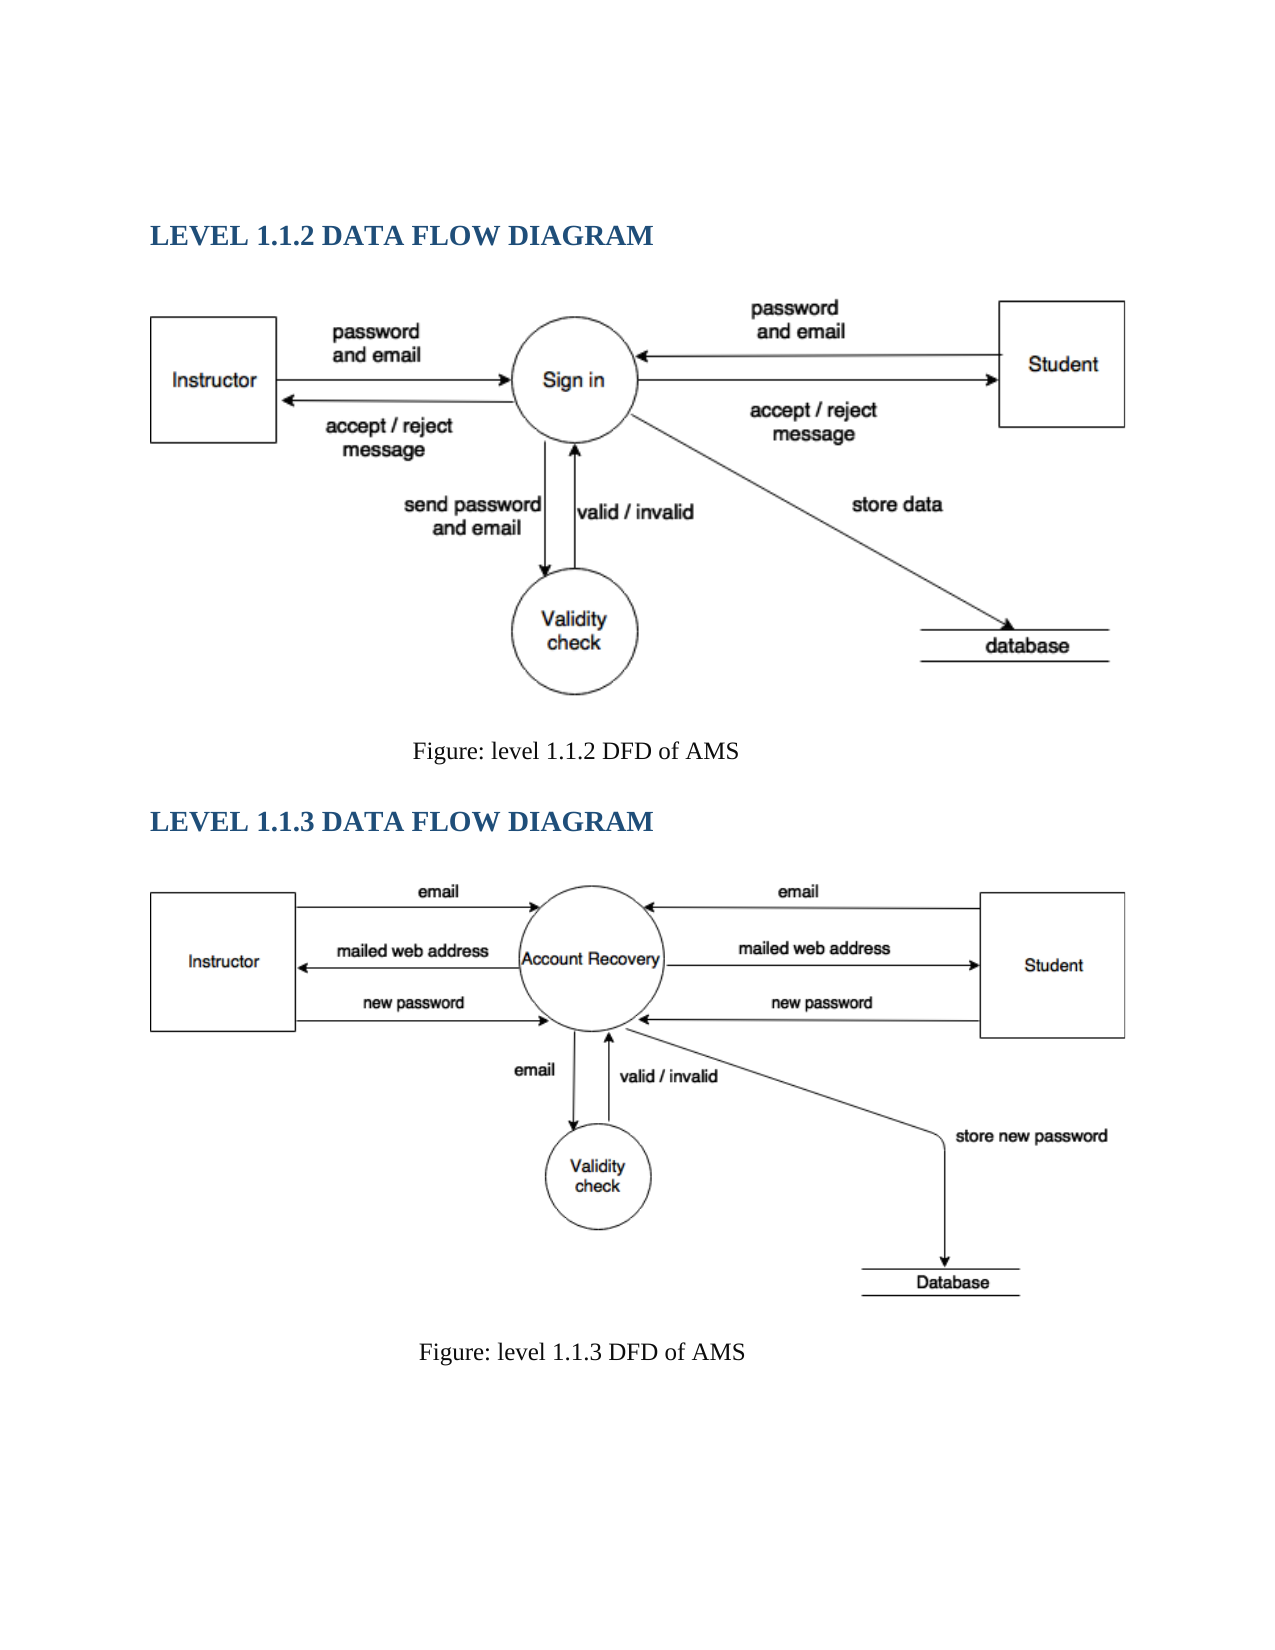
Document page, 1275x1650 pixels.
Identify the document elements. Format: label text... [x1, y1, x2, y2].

subtitle level 1.1.3 data flow diagram [150, 804, 1125, 838]
text Figure: level 1.1.2 DFD of AMS [150, 736, 1125, 765]
picture [150, 879, 1125, 1299]
text Figure: level 1.1.3 DFD of AMS [150, 1337, 1125, 1366]
subtitle level 1.1.2 Data flow diagram [150, 218, 1125, 252]
picture [150, 293, 1125, 697]
